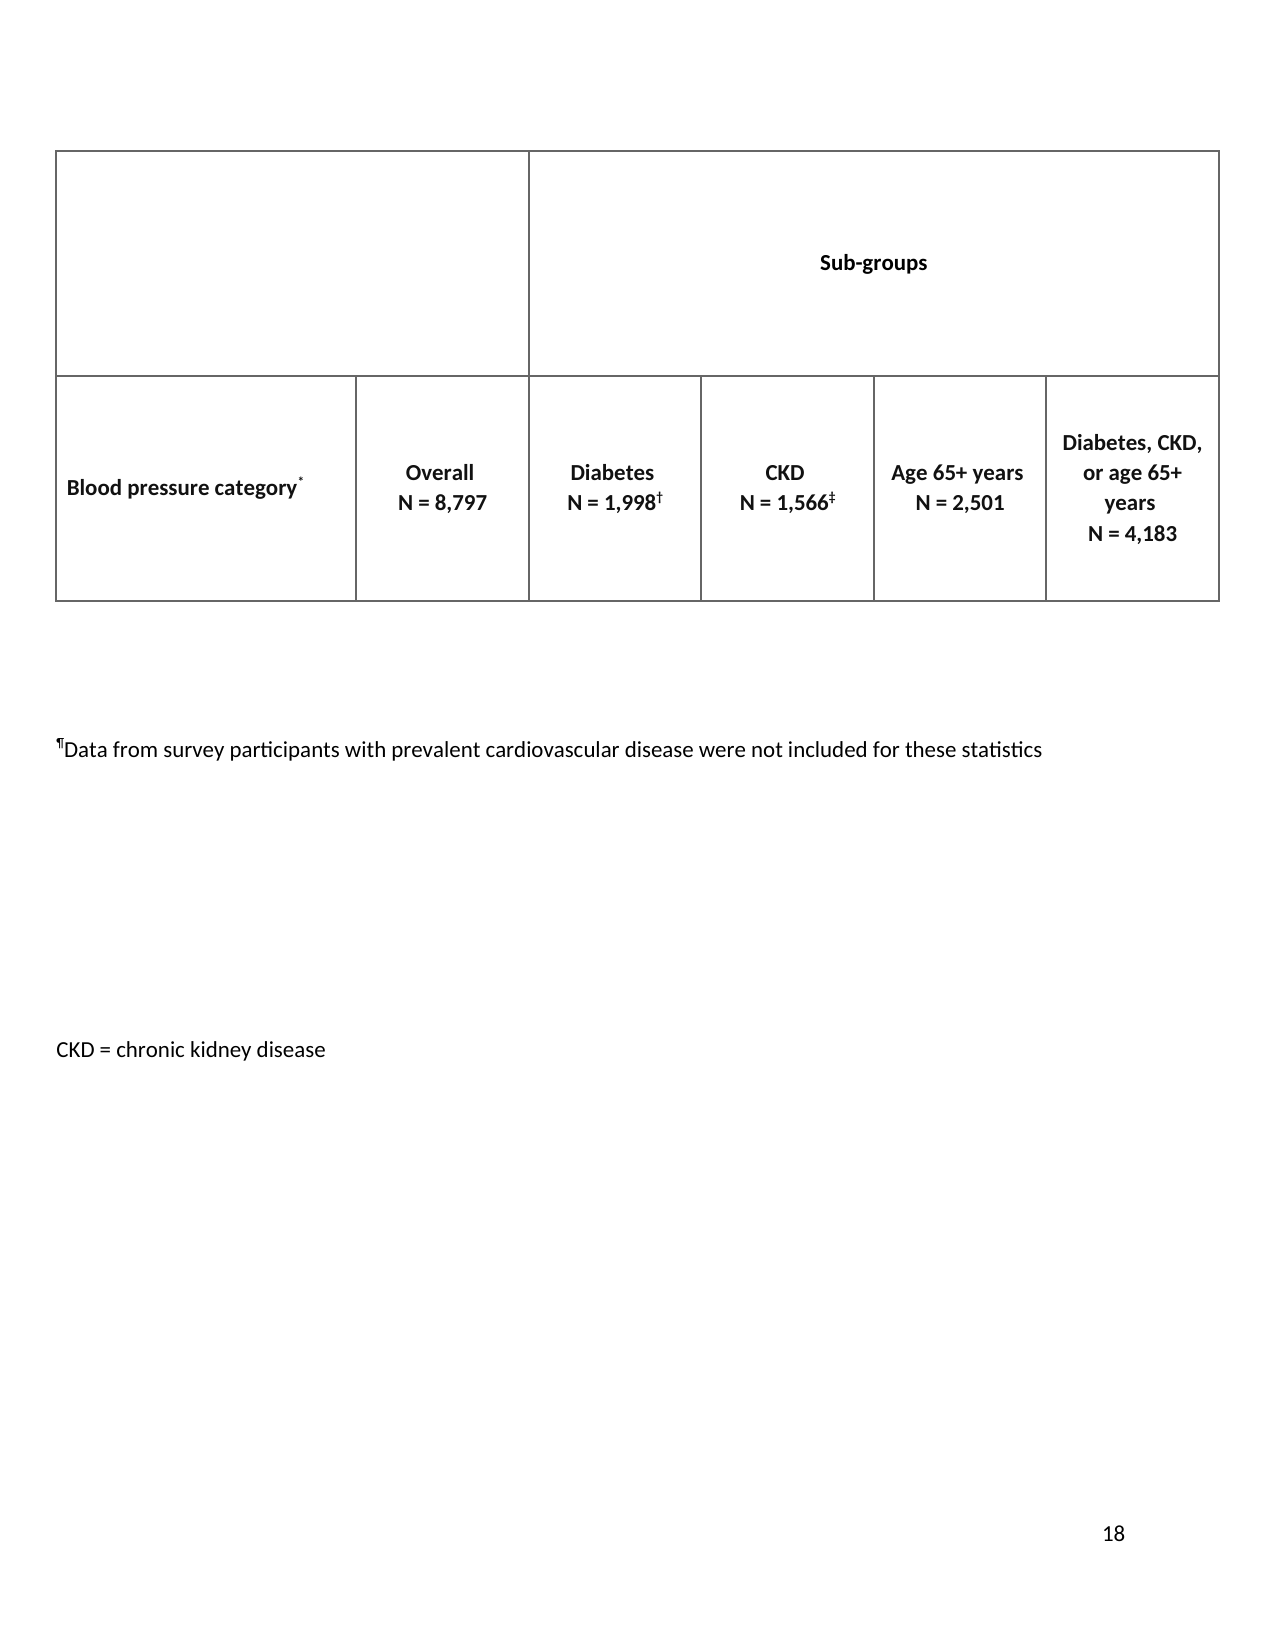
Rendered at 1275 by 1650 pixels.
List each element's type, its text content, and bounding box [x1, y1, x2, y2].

table_cell Age 65+ years N = 2,501 [875, 377, 1045, 600]
table_cell Overall N = 8,797 [357, 377, 528, 600]
table_cell ¶Data from survey participants with prevalent cardiovascular disease were not included for these statistics [56, 602, 1219, 900]
table_cell Diabetes, CKD, or age 65+ years N = 4,183 [1047, 377, 1218, 600]
table_cell CKD N = 1,566‡ [702, 377, 873, 600]
table_header Sub-groups [530, 152, 1218, 375]
table_cell CKD = chronic kidney disease [56, 900, 1219, 1200]
table_cell Diabetes N = 1,998† [530, 377, 700, 600]
table_header [57, 152, 528, 375]
table_cell Blood pressure category* [57, 377, 355, 600]
